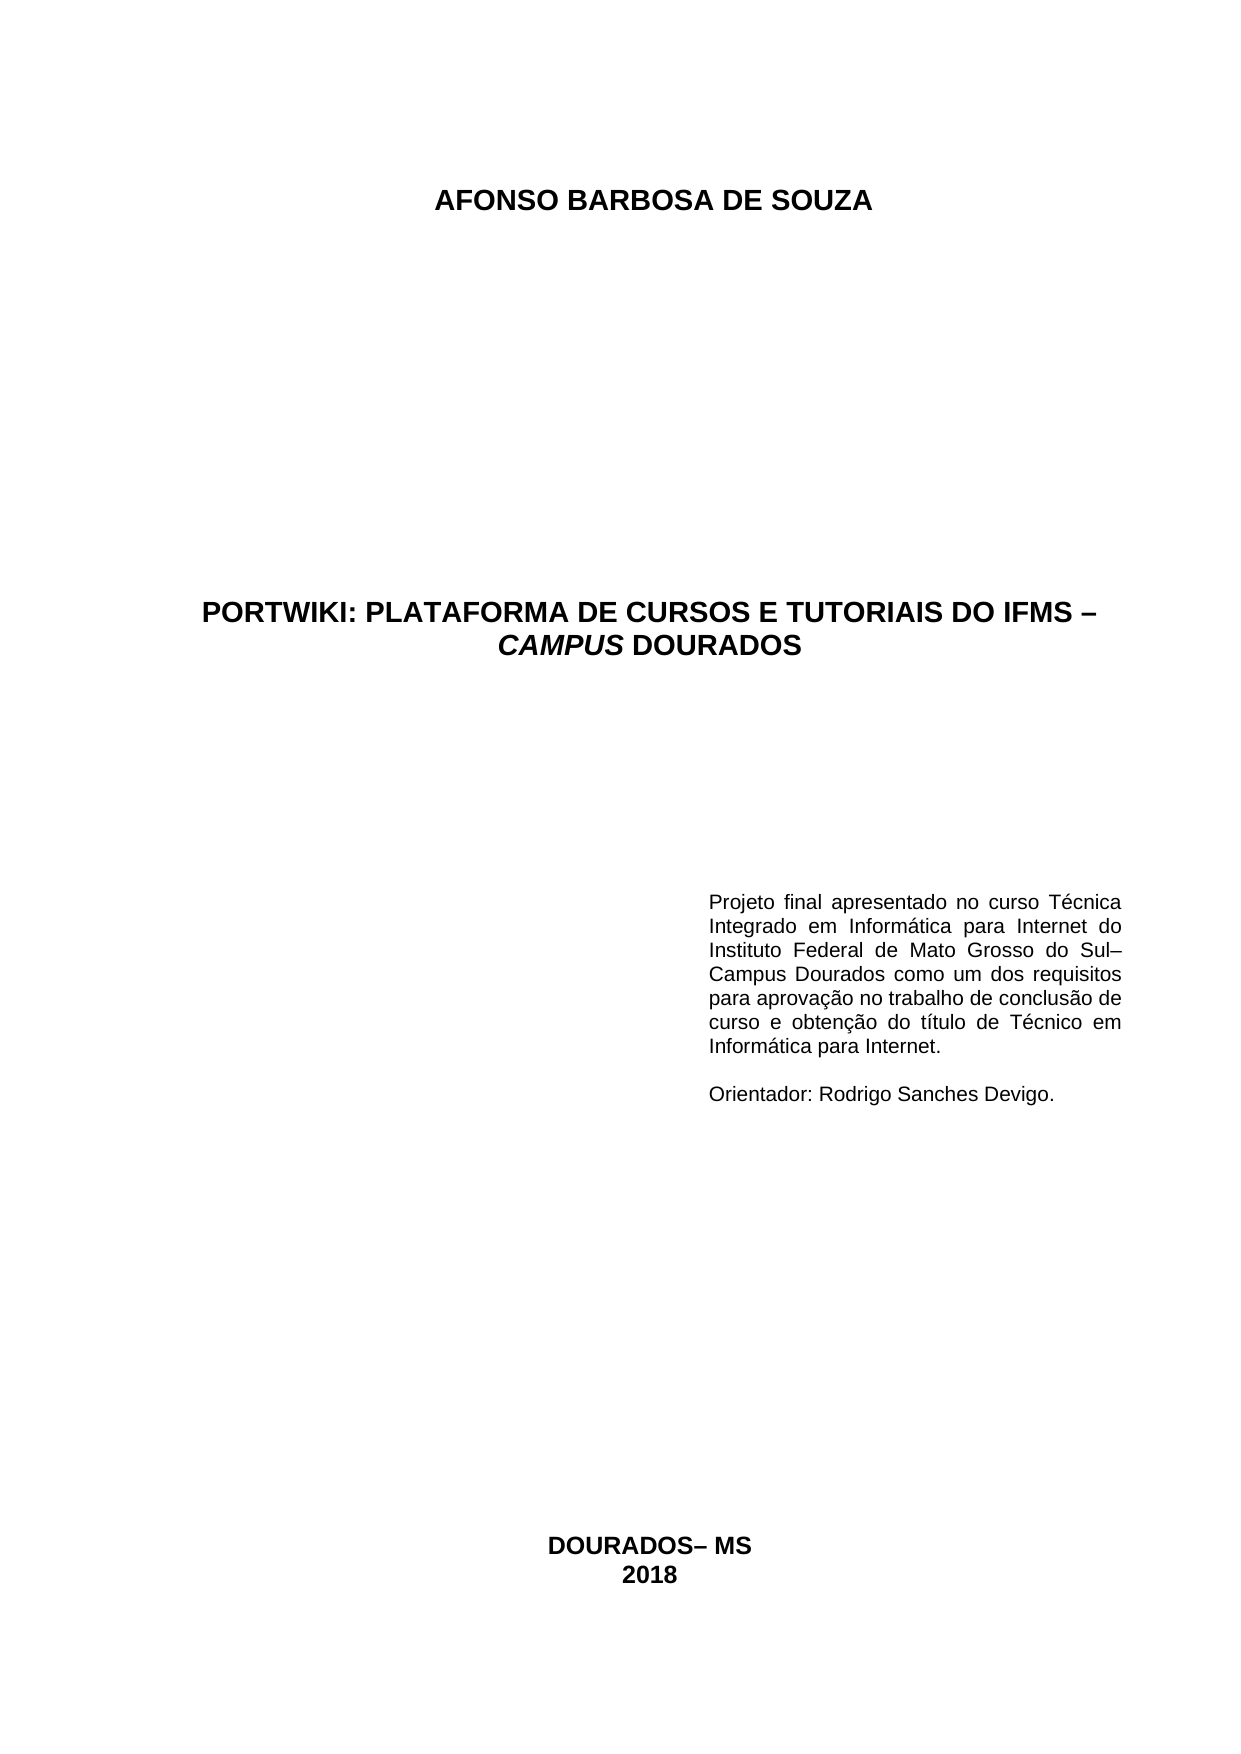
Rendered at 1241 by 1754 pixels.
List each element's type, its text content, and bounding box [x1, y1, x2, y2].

text Projeto final apresentado no curso Técnica Integrado em Informática para Internet do Instituto Federal de Mato Grosso do Sul–Campus Dourados como um dos requisitos para aprovação no trabalho de conclusão de curso e obtenção do título de Técnico em Informática para Internet. [709, 890, 1122, 1058]
text 2018 [177, 1560, 1122, 1589]
text PORTWIKI: PLATAFORMA DE CURSOS E TUTORIAIS DO IFMS – CAMPUS DOURADOS [177, 594, 1122, 662]
text DOURADOS– MS [177, 1531, 1122, 1560]
text Orientador: Rodrigo Sanches Devigo. [709, 1082, 1122, 1106]
text AFONSO BARBOSA DE SOUZA [177, 183, 1122, 216]
